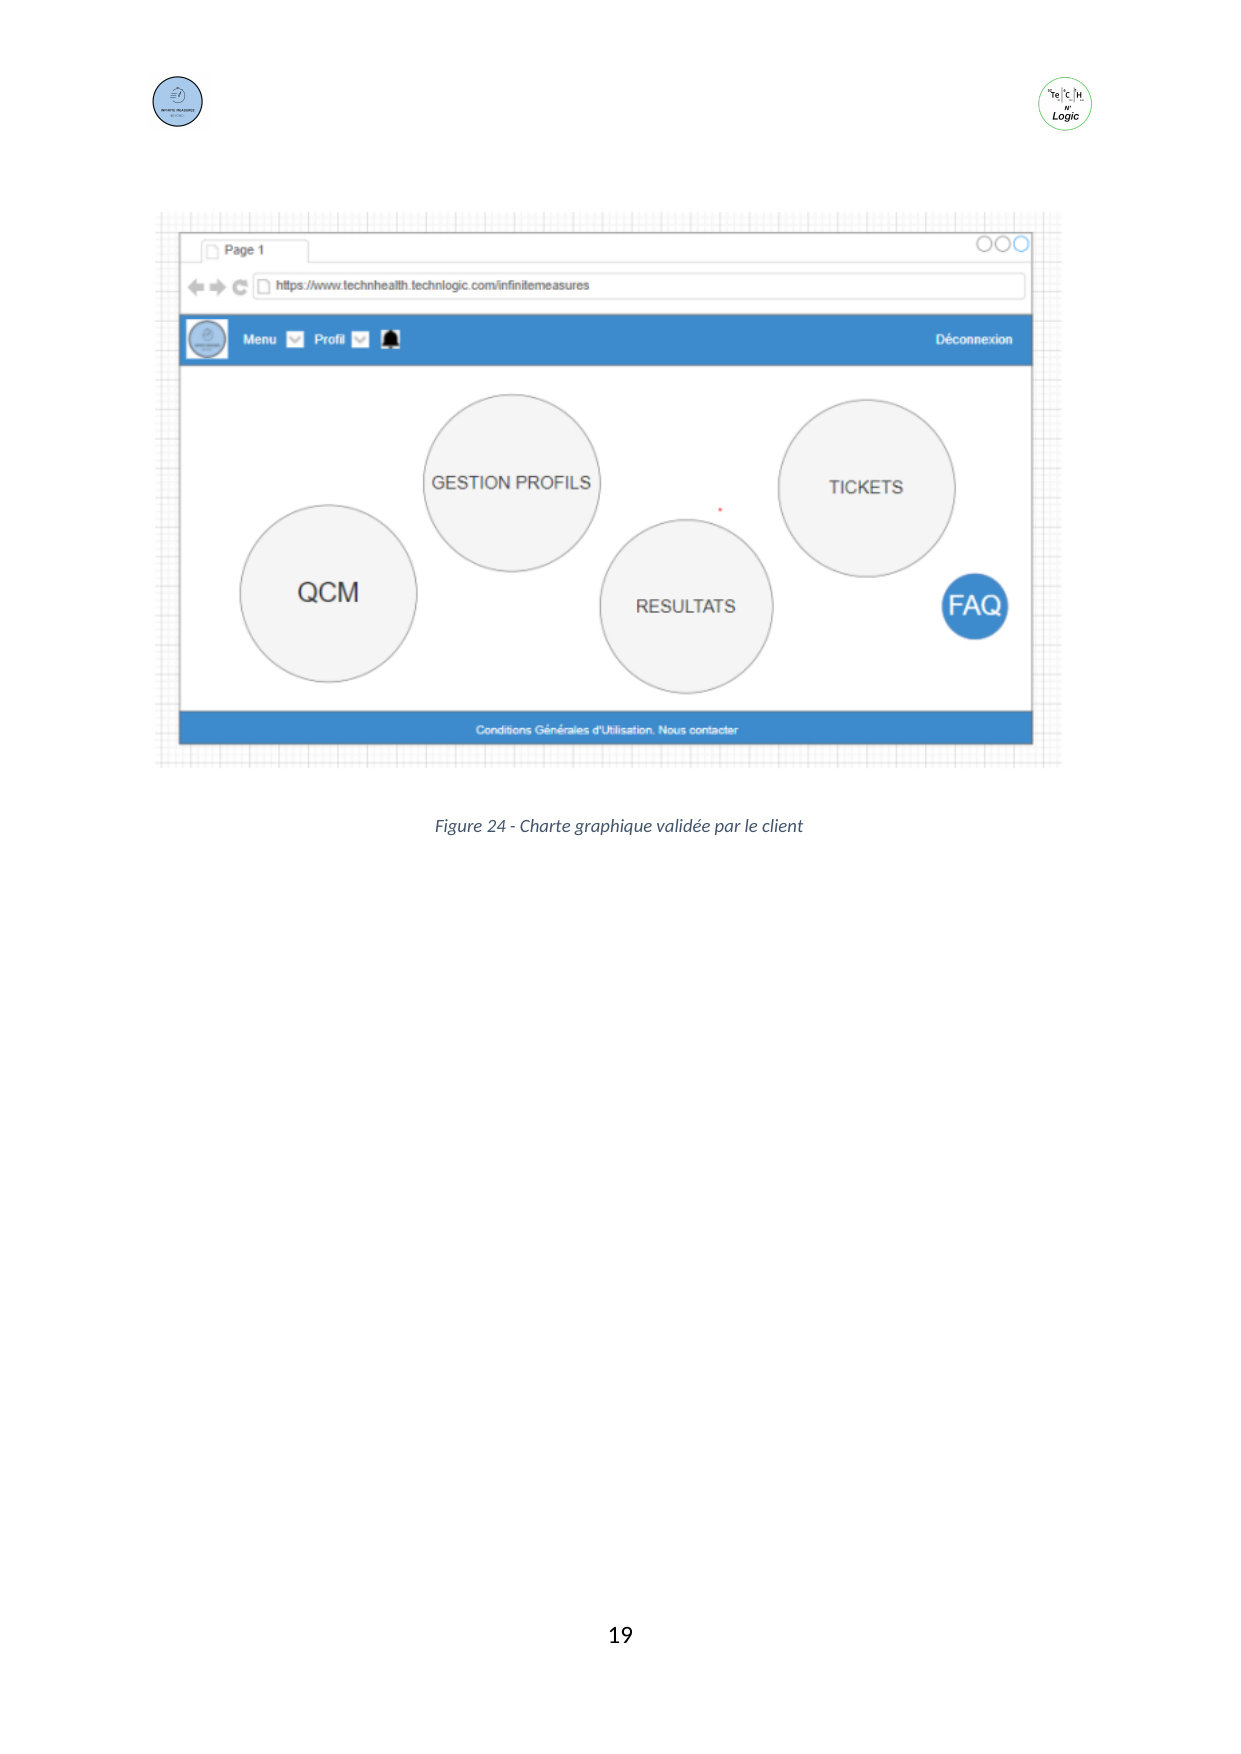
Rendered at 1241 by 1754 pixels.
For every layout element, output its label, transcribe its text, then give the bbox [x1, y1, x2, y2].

picture [1037, 76, 1093, 131]
picture [147, 73, 209, 131]
picture [150, 192, 1090, 783]
